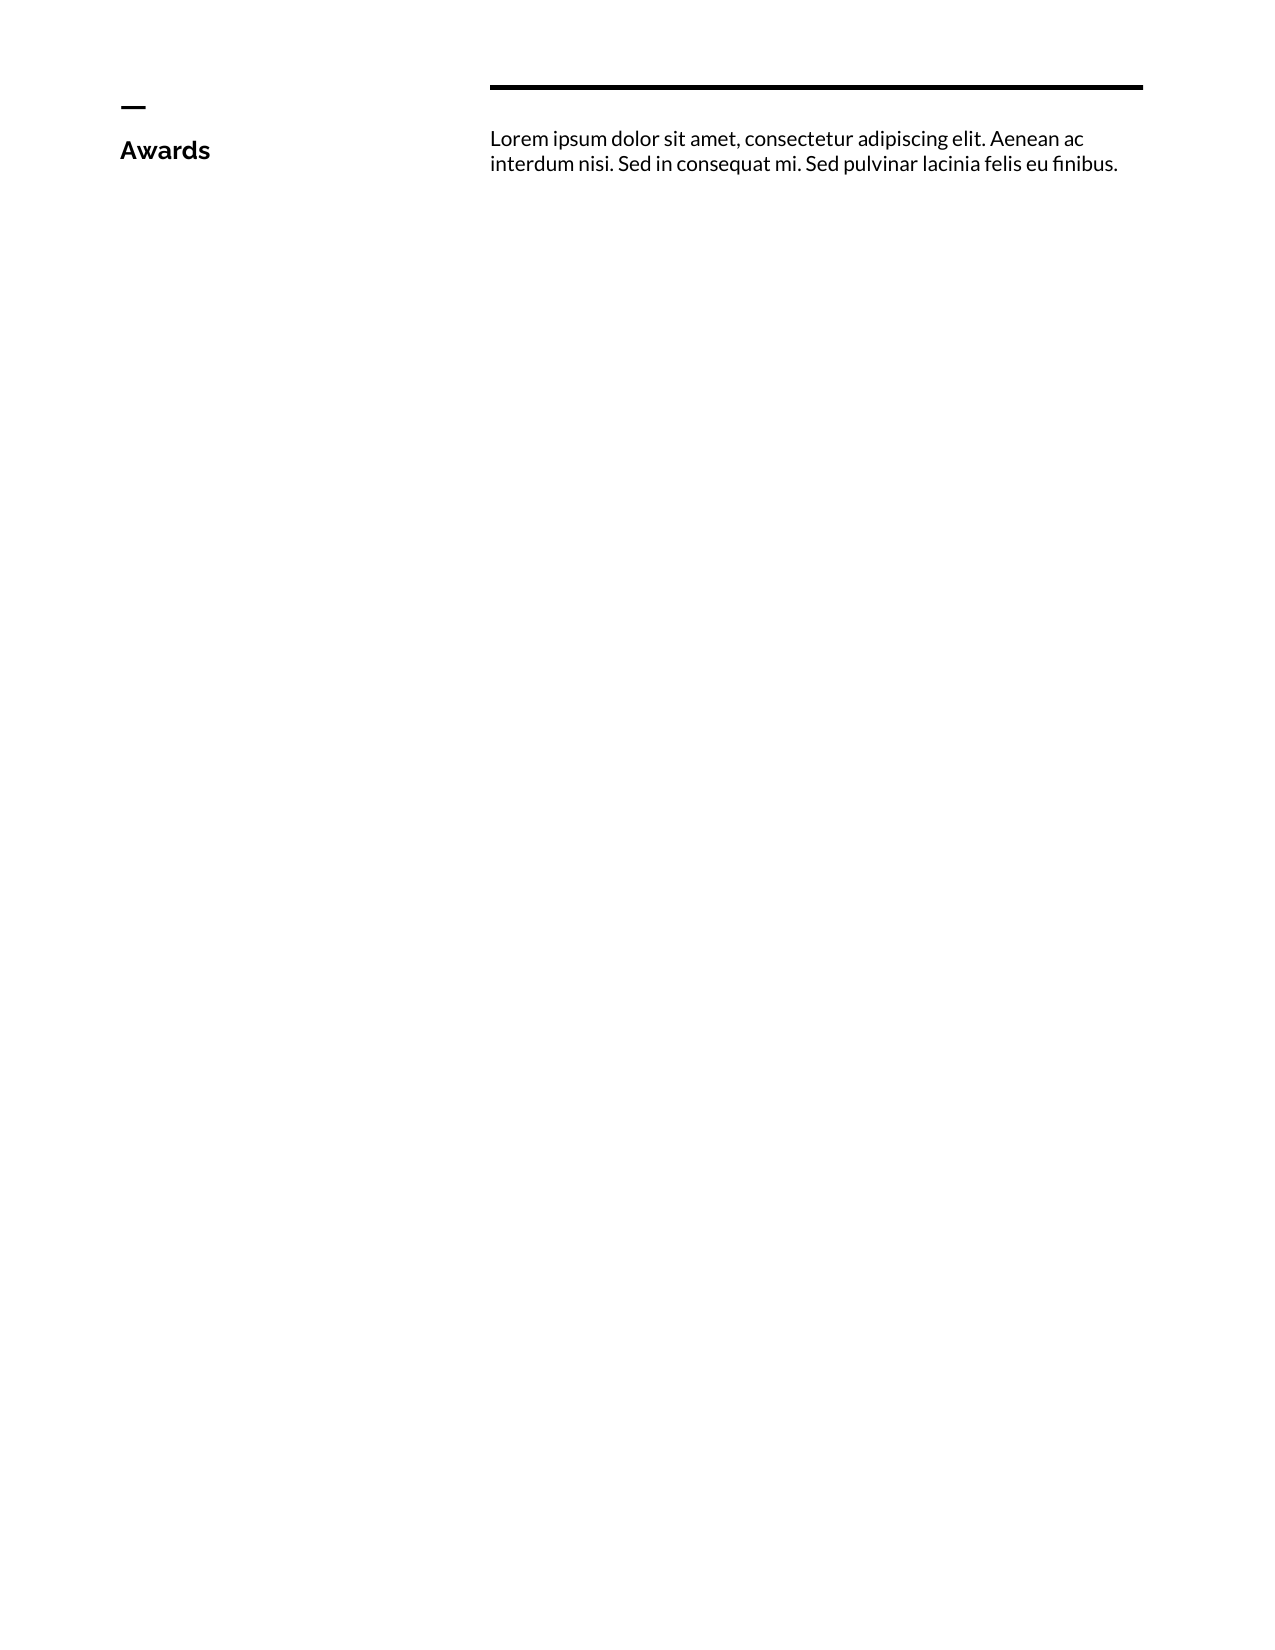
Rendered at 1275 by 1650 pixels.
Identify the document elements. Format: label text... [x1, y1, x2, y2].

table_cell Lorem ipsum dolor sit amet, consectetur adipiscing elit. Aenean ac interdum nisi. Sed in consequat mi. Sed pulvinar lacinia felis eu finibus. [480, 75, 1162, 186]
table_cell ㅡ Awards [113, 75, 479, 186]
picture [490, 85, 1144, 90]
